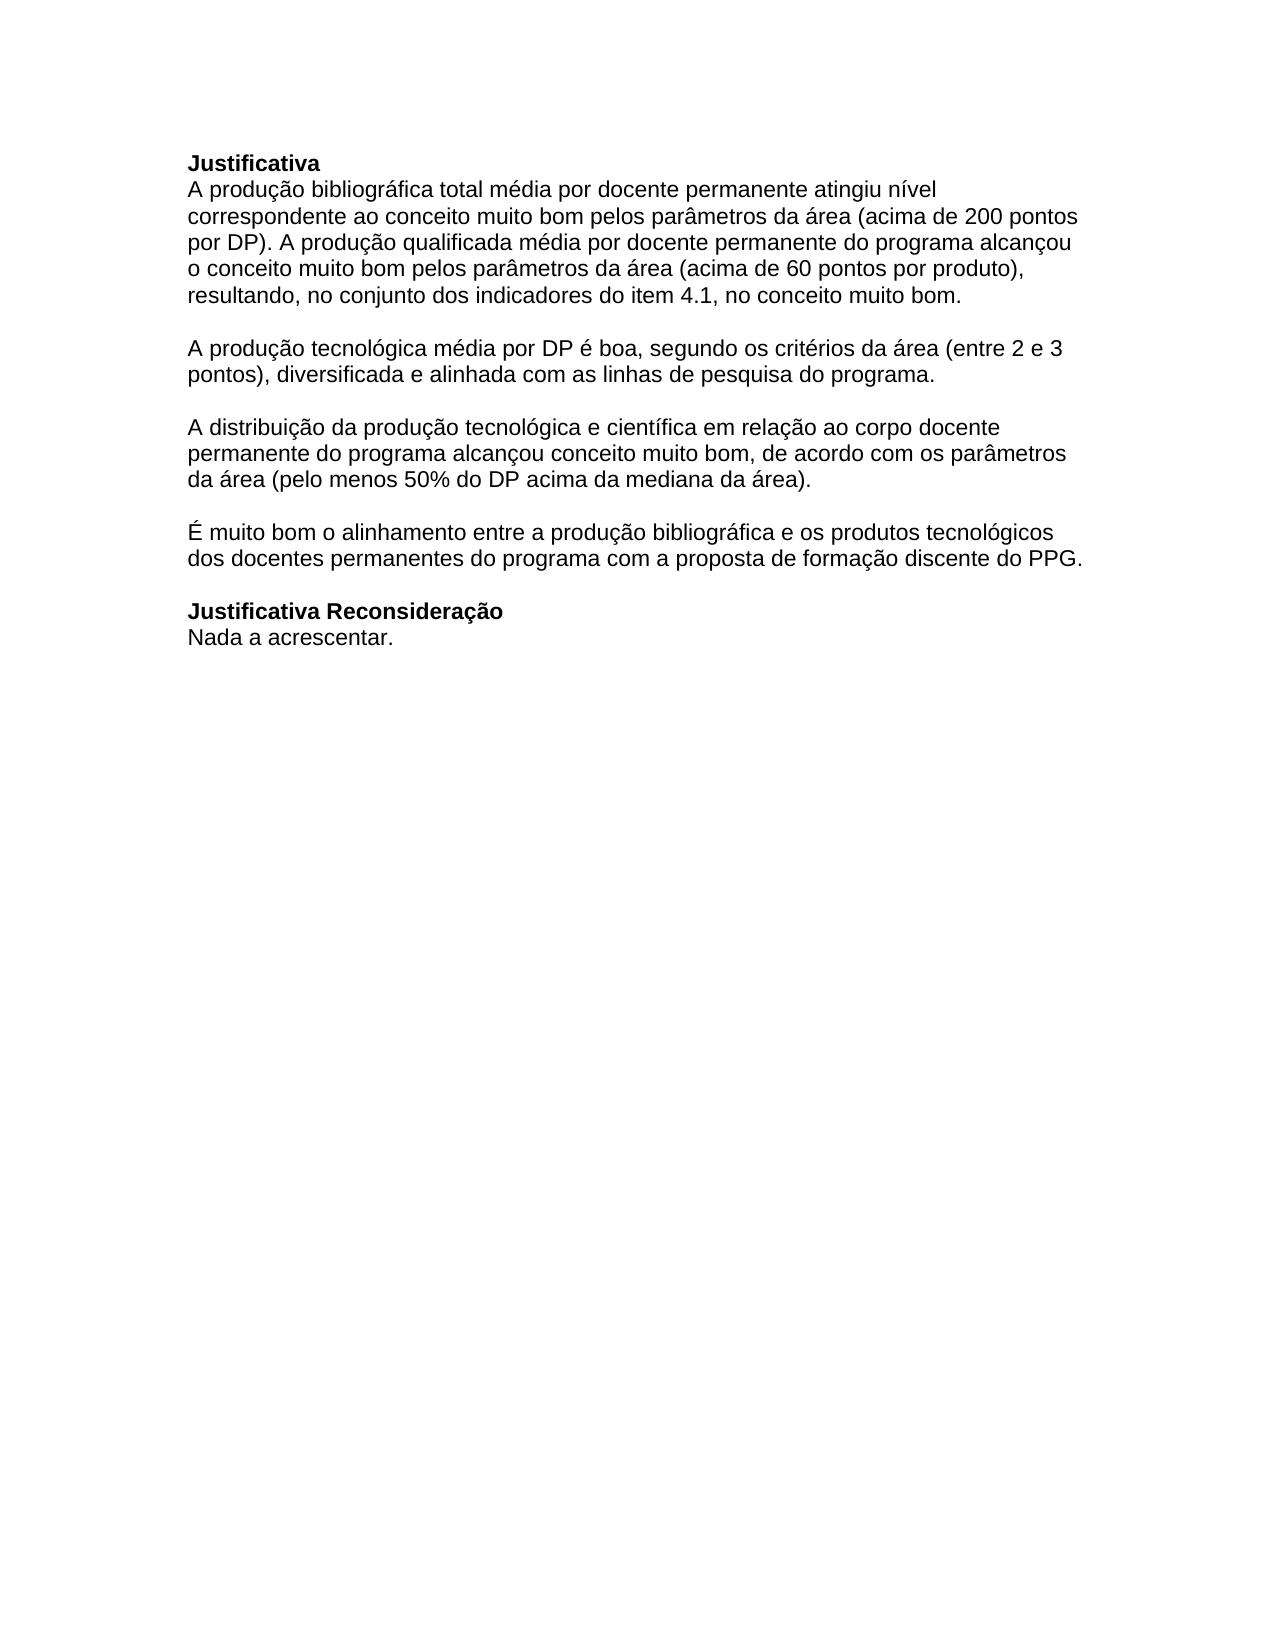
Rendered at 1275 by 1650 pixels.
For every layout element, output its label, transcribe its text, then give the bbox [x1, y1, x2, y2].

text Justificativa Reconsideração [187, 598, 1087, 624]
text Justificativa [187, 150, 1087, 176]
text A produção bibliográfica total média por docente permanente atingiu nível correspondente ao conceito muito bom pelos parâmetros da área (acima de 200 pontos por DP). A produção qualificada média por docente permanente do programa alcançou o conceito muito bom pelos parâmetros da área (acima de 60 pontos por produto), resultando, no conjunto dos indicadores do item 4.1, no conceito muito bom. [187, 176, 1087, 308]
text A produção tecnológica média por DP é boa, segundo os critérios da área (entre 2 e 3 pontos), diversificada e alinhada com as linhas de pesquisa do programa. [187, 334, 1087, 387]
text A distribuição da produção tecnológica e científica em relação ao corpo docente permanente do programa alcançou conceito muito bom, de acordo com os parâmetros da área (pelo menos 50% do DP acima da mediana da área). [187, 413, 1087, 493]
text Nada a acrescentar. [187, 624, 1087, 651]
text É muito bom o alinhamento entre a produção bibliográfica e os produtos tecnológicos dos docentes permanentes do programa com a proposta de formação discente do PPG. [187, 519, 1087, 572]
